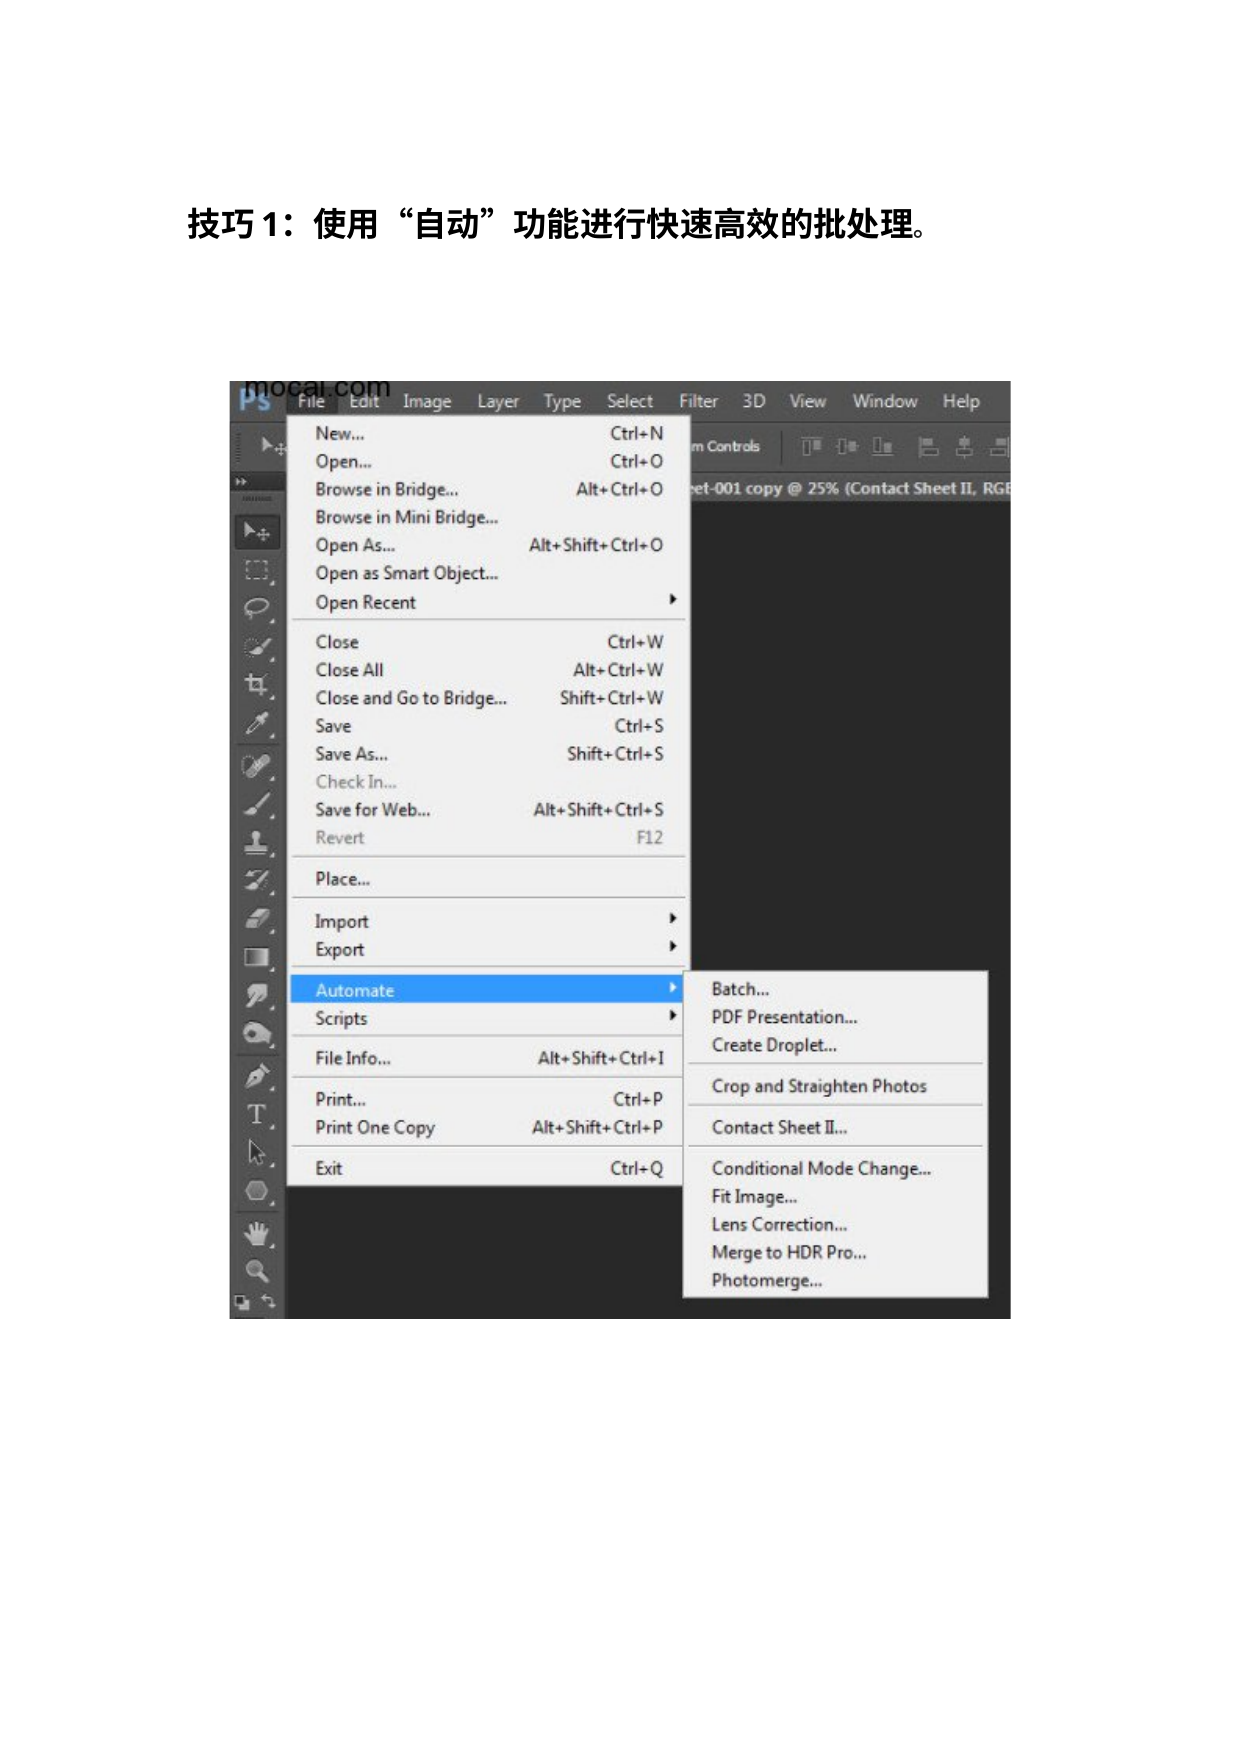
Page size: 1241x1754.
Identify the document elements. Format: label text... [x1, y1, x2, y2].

subtitle 技巧1：使用“自动”功能进行快速高效的批处理。 [187, 189, 1053, 254]
picture [229, 381, 1011, 1319]
